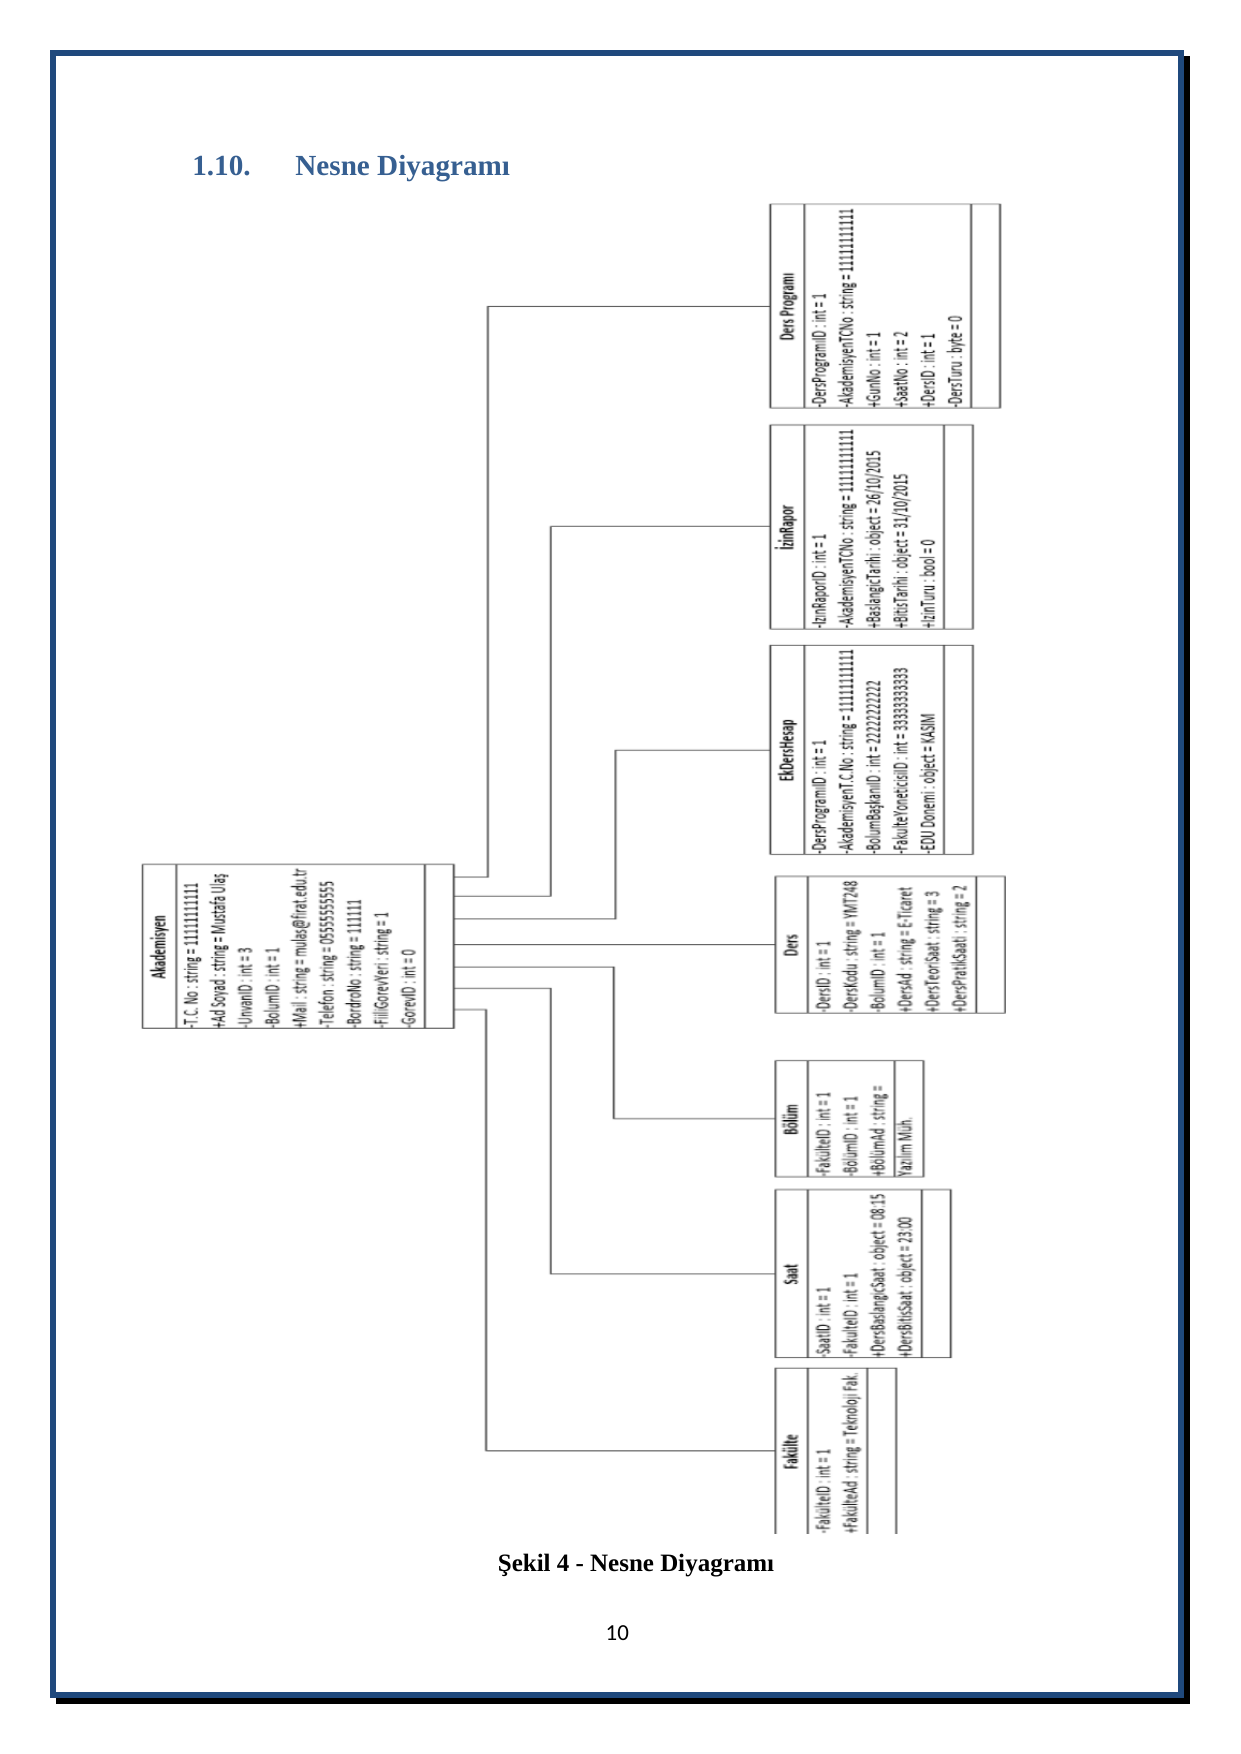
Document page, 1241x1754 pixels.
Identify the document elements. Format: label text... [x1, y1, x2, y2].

picture [142, 205, 1005, 1534]
list Şekil 4 - Nesne Diyagramı [185, 1548, 1086, 1577]
subtitle Nesne Diyagramı [192, 148, 1086, 181]
